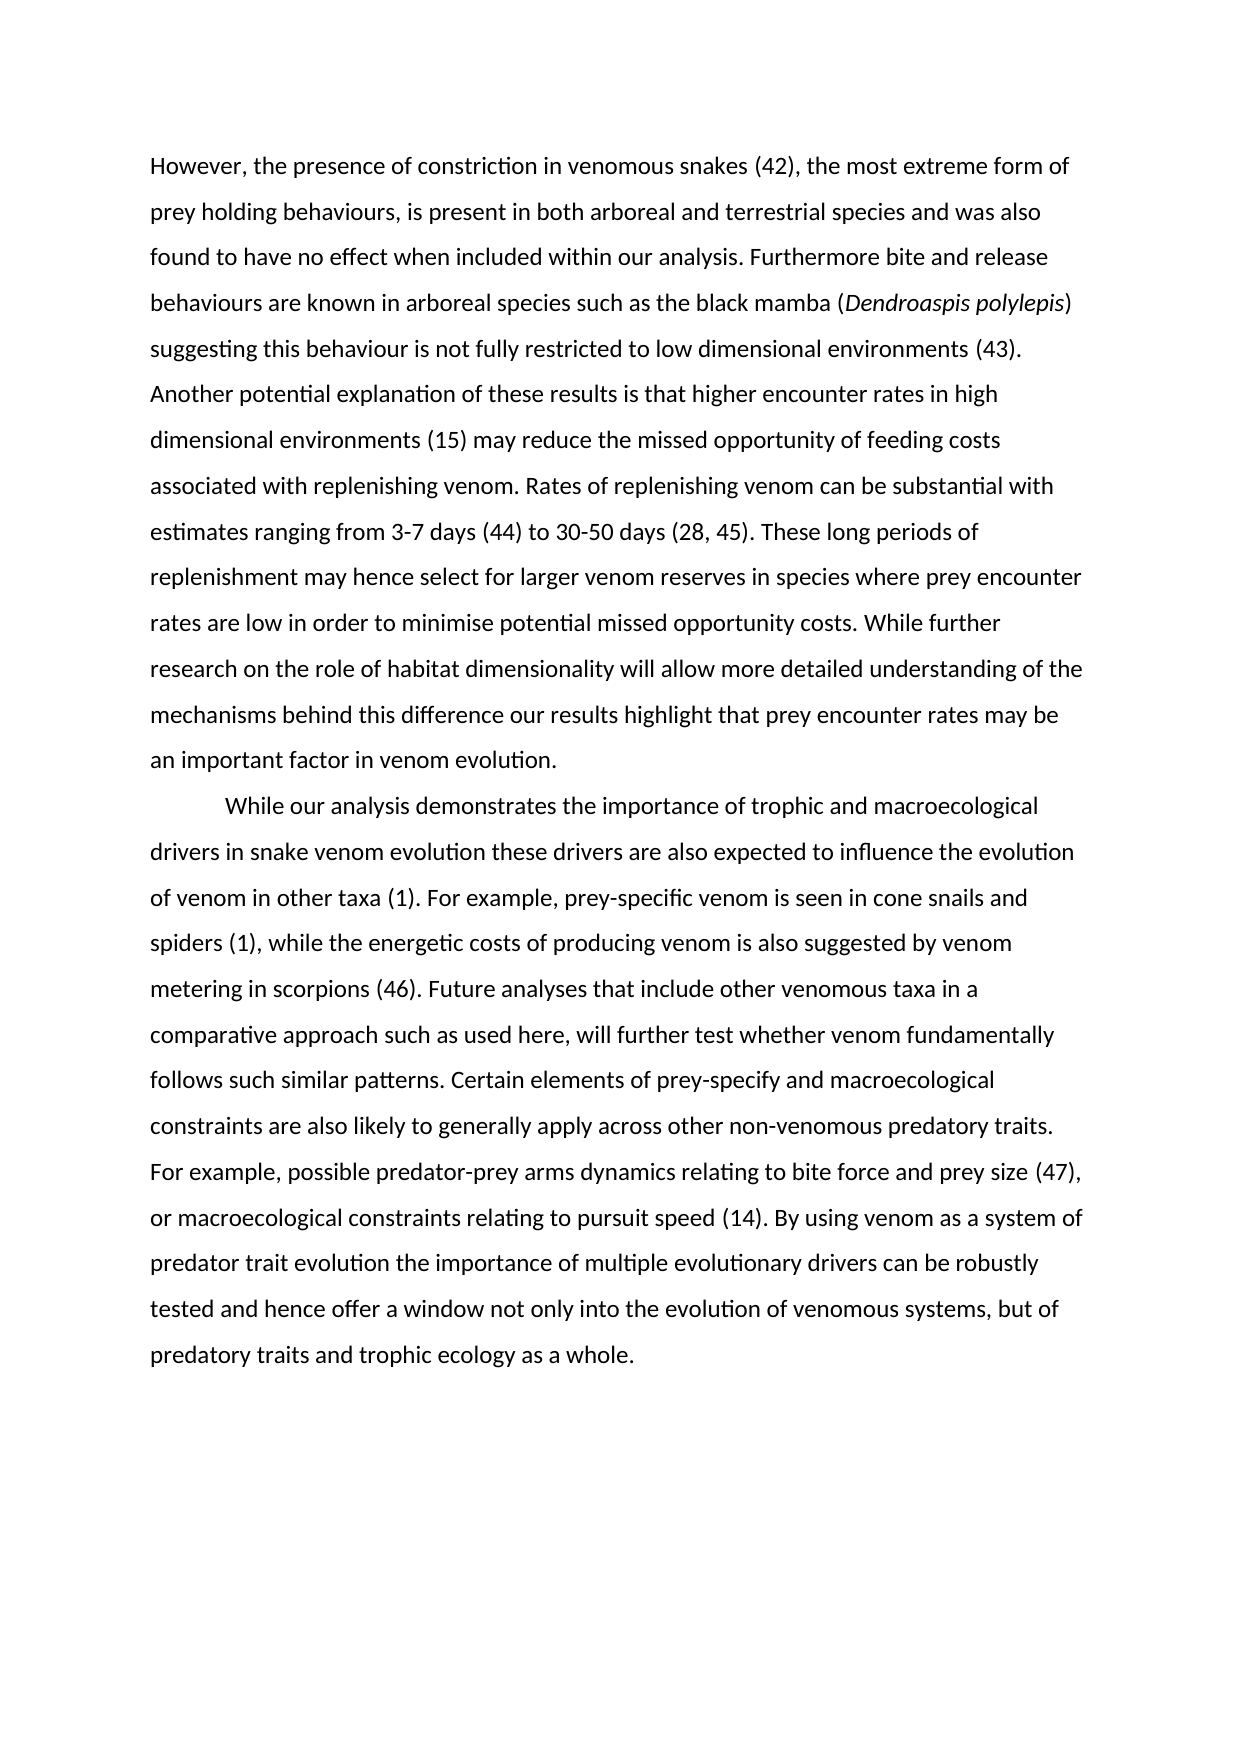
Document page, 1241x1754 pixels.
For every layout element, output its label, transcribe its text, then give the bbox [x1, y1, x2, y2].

text While our analysis demonstrates the importance of trophic and macroecological drivers in snake venom evolution these drivers are also expected to influence the evolution of venom in other taxa (1). For example, prey-specific venom is seen in cone snails and spiders (1), while the energetic costs of producing venom is also suggested by venom metering in scorpions (46). Future analyses that include other venomous taxa in a comparative approach such as used here, will further test whether venom fundamentally follows such similar patterns. Certain elements of prey-specify and macroecological constraints are also likely to generally apply across other non-venomous predatory traits. For example, possible predator-prey arms dynamics relating to bite force and prey size (47), or macroecological constraints relating to pursuit speed (14). By using venom as a system of predator trait evolution the importance of multiple evolutionary drivers can be robustly tested and hence offer a window not only into the evolution of venomous systems, but of predatory traits and trophic ecology as a whole. [150, 790, 1090, 1369]
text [150, 150, 1090, 775]
